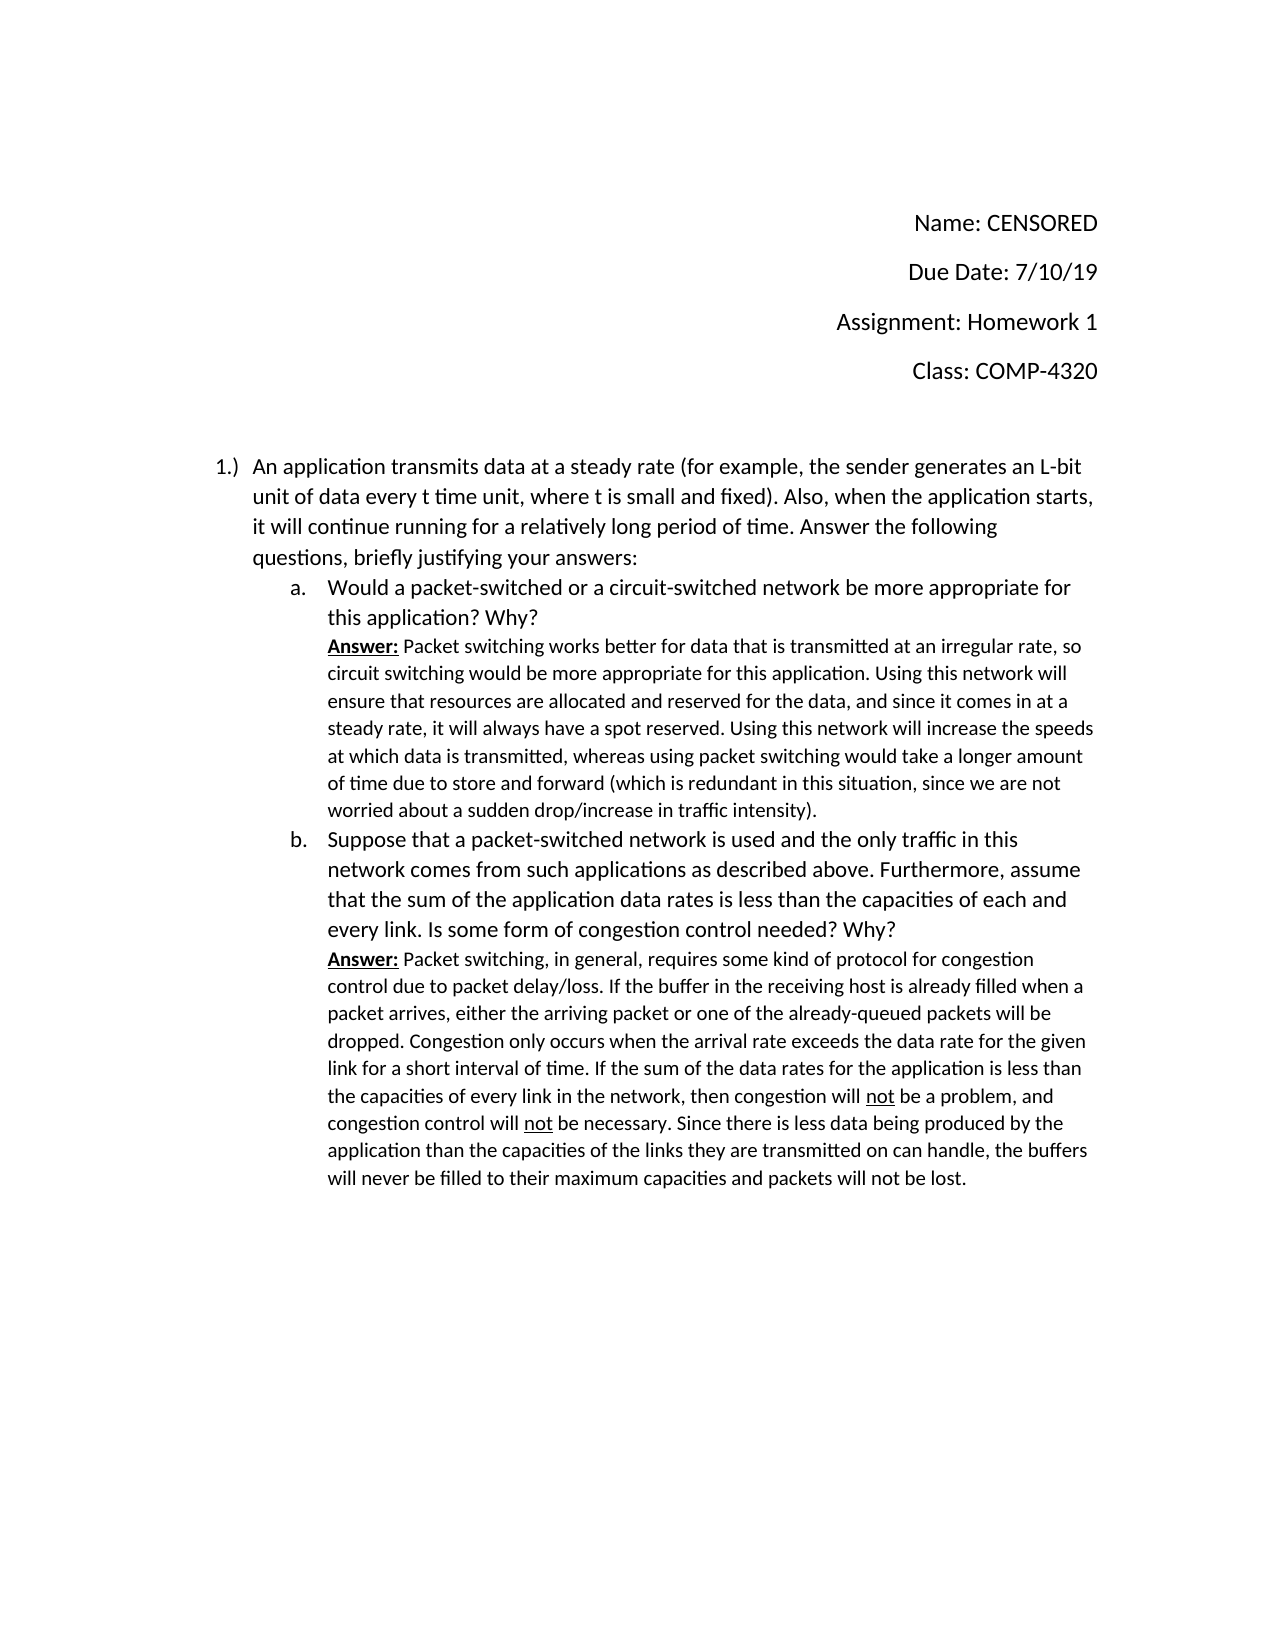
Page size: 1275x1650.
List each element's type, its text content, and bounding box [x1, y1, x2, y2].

list Answer: Packet switching works better for data that is transmitted at an irregular rate, so circuit switching would be more appropriate for this application. Using this network will ensure that resources are allocated and reserved for the data, and since it comes in at a steady rate, it will always have a spot reserved. Using this network will increase the speeds at which data is transmitted, whereas using packet switching would take a longer amount of time due to store and forward (which is redundant in this situation, since we are not worried about a sudden drop/increase in traffic intensity). [327, 633, 1098, 823]
list Would a packet-switched or a circuit-switched network be more appropriate for this application? Why? [290, 573, 1098, 631]
text Assignment: Homework 1 [177, 306, 1098, 336]
list An application transmits data at a steady rate (for example, the sender generates an L-bit unit of data every t time unit, where t is small and fixed). Also, when the application starts, it will continue running for a relatively long period of time. Answer the following questions, briefly justifying your answers: [215, 452, 1098, 571]
text Name: CENSORED [177, 207, 1098, 237]
text Due Date: 7/10/19 [177, 256, 1098, 287]
text Class: COMP-4320 [177, 356, 1098, 386]
list Answer: Packet switching, in general, requires some kind of protocol for congestion control due to packet delay/loss. If the buffer in the receiving host is already filled when a packet arrives, either the arriving packet or one of the already-queued packets will be dropped. Congestion only occurs when the arrival rate exceeds the data rate for the given link for a short interval of time. If the sum of the data rates for the application is less than the capacities of every link in the network, then congestion will not be a problem, and congestion control will not be necessary. Since there is less data being produced by the application than the capacities of the links they are transmitted on can handle, the buffers will never be filled to their maximum capacities and packets will not be lost. [327, 946, 1098, 1190]
list Suppose that a packet-switched network is used and the only traffic in this network comes from such applications as described above. Furthermore, assume that the sum of the application data rates is less than the capacities of each and every link. Is some form of congestion control needed? Why? [290, 825, 1098, 944]
